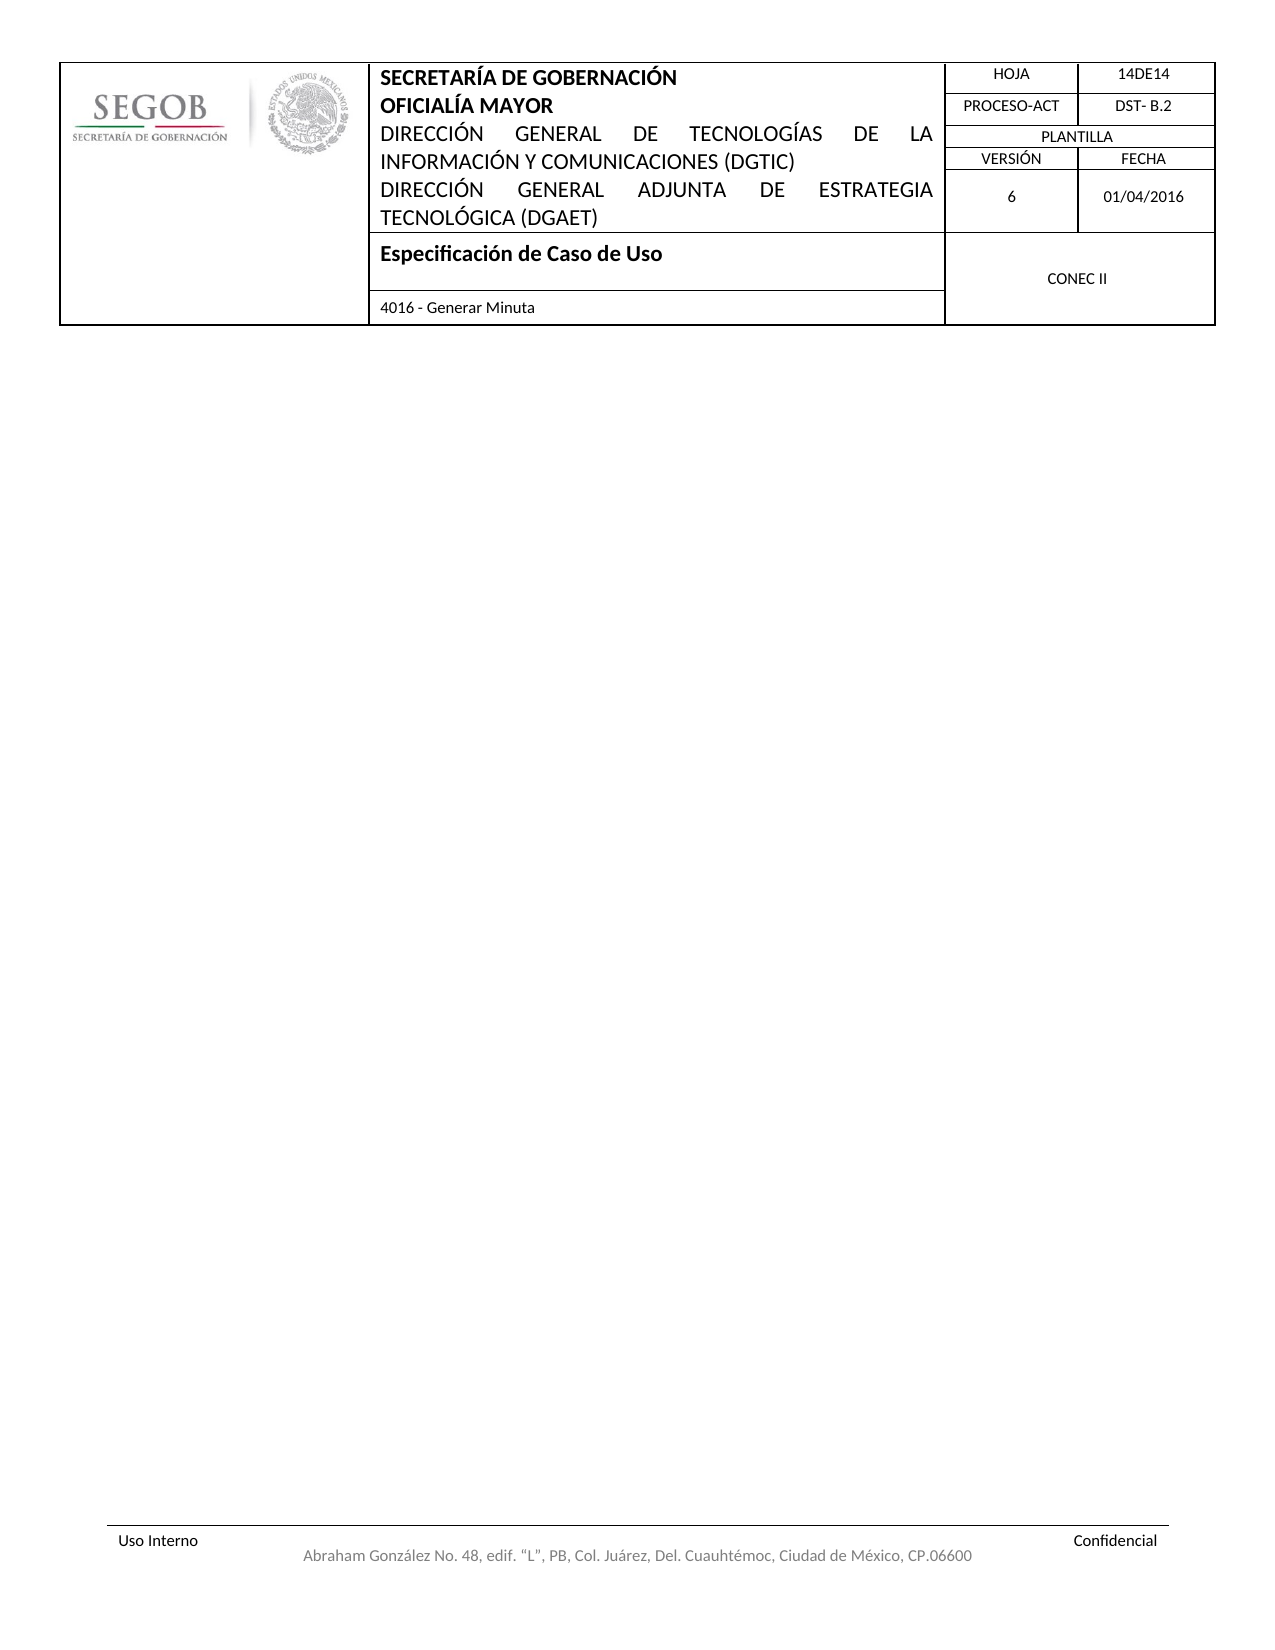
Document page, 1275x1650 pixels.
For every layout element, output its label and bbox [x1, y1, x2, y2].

picture [72, 71, 353, 175]
